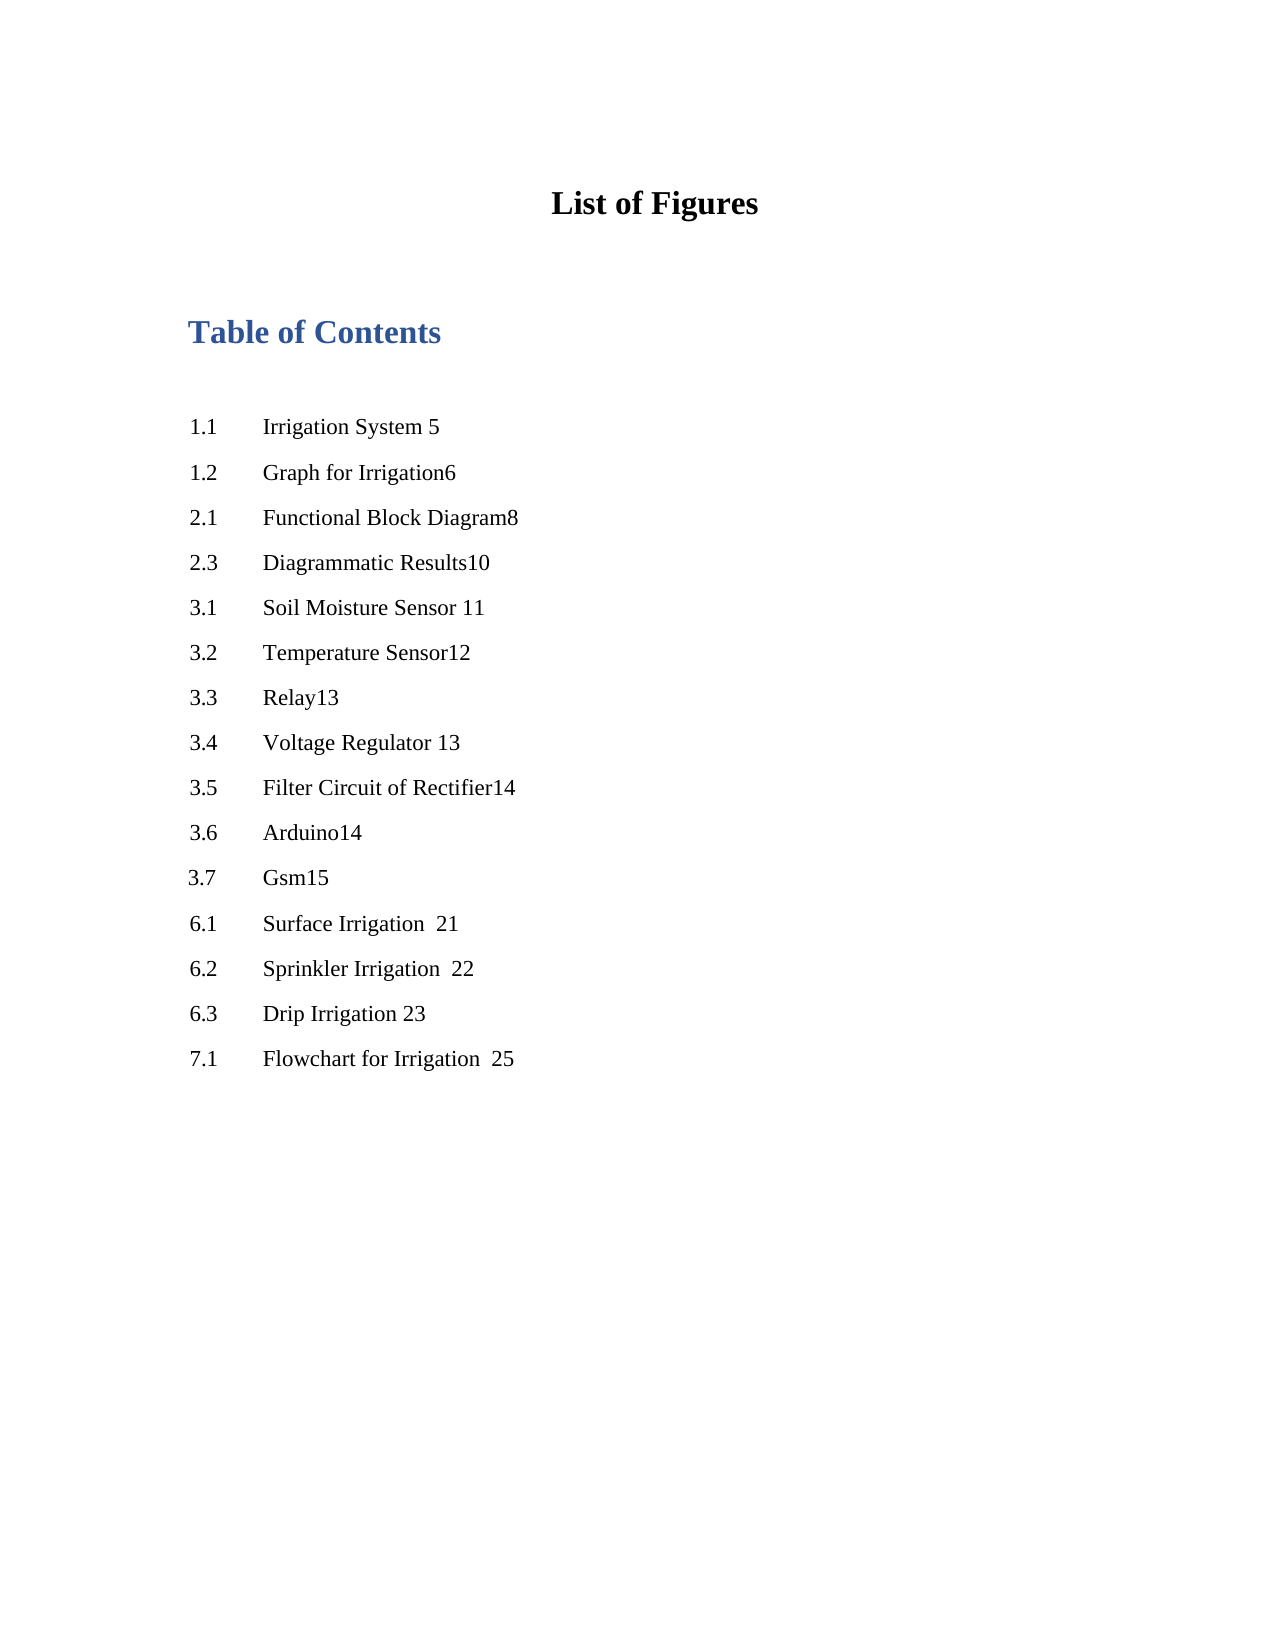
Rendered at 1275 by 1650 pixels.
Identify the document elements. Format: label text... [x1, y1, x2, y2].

list Relay13 [189, 684, 1146, 710]
text Table of Contents [188, 313, 1146, 351]
list Surface Irrigation 21 [189, 909, 1146, 936]
list Temperature Sensor12 [189, 639, 1146, 665]
list Soil Moisture Sensor 11 [189, 594, 1146, 620]
list Graph for Irrigation6 [189, 458, 1146, 485]
list Irrigation System 5 [189, 413, 1146, 439]
list Filter Circuit of Rectifier14 [189, 774, 1146, 801]
text 2.3 Diagrammatic Results10 [189, 549, 1146, 575]
list Arduino14 [189, 819, 1146, 846]
text 2.1 Functional Block Diagram8 [189, 503, 1146, 530]
subtitle List of Figures [205, 183, 1104, 221]
list Drip Irrigation 23 [189, 1000, 1146, 1026]
text 7.1 Flowchart for Irrigation 25 [189, 1045, 1146, 1071]
list Sprinkler Irrigation 22 [189, 954, 1146, 981]
list Voltage Regulator 13 [189, 729, 1146, 756]
list Gsm15 [188, 864, 1146, 891]
